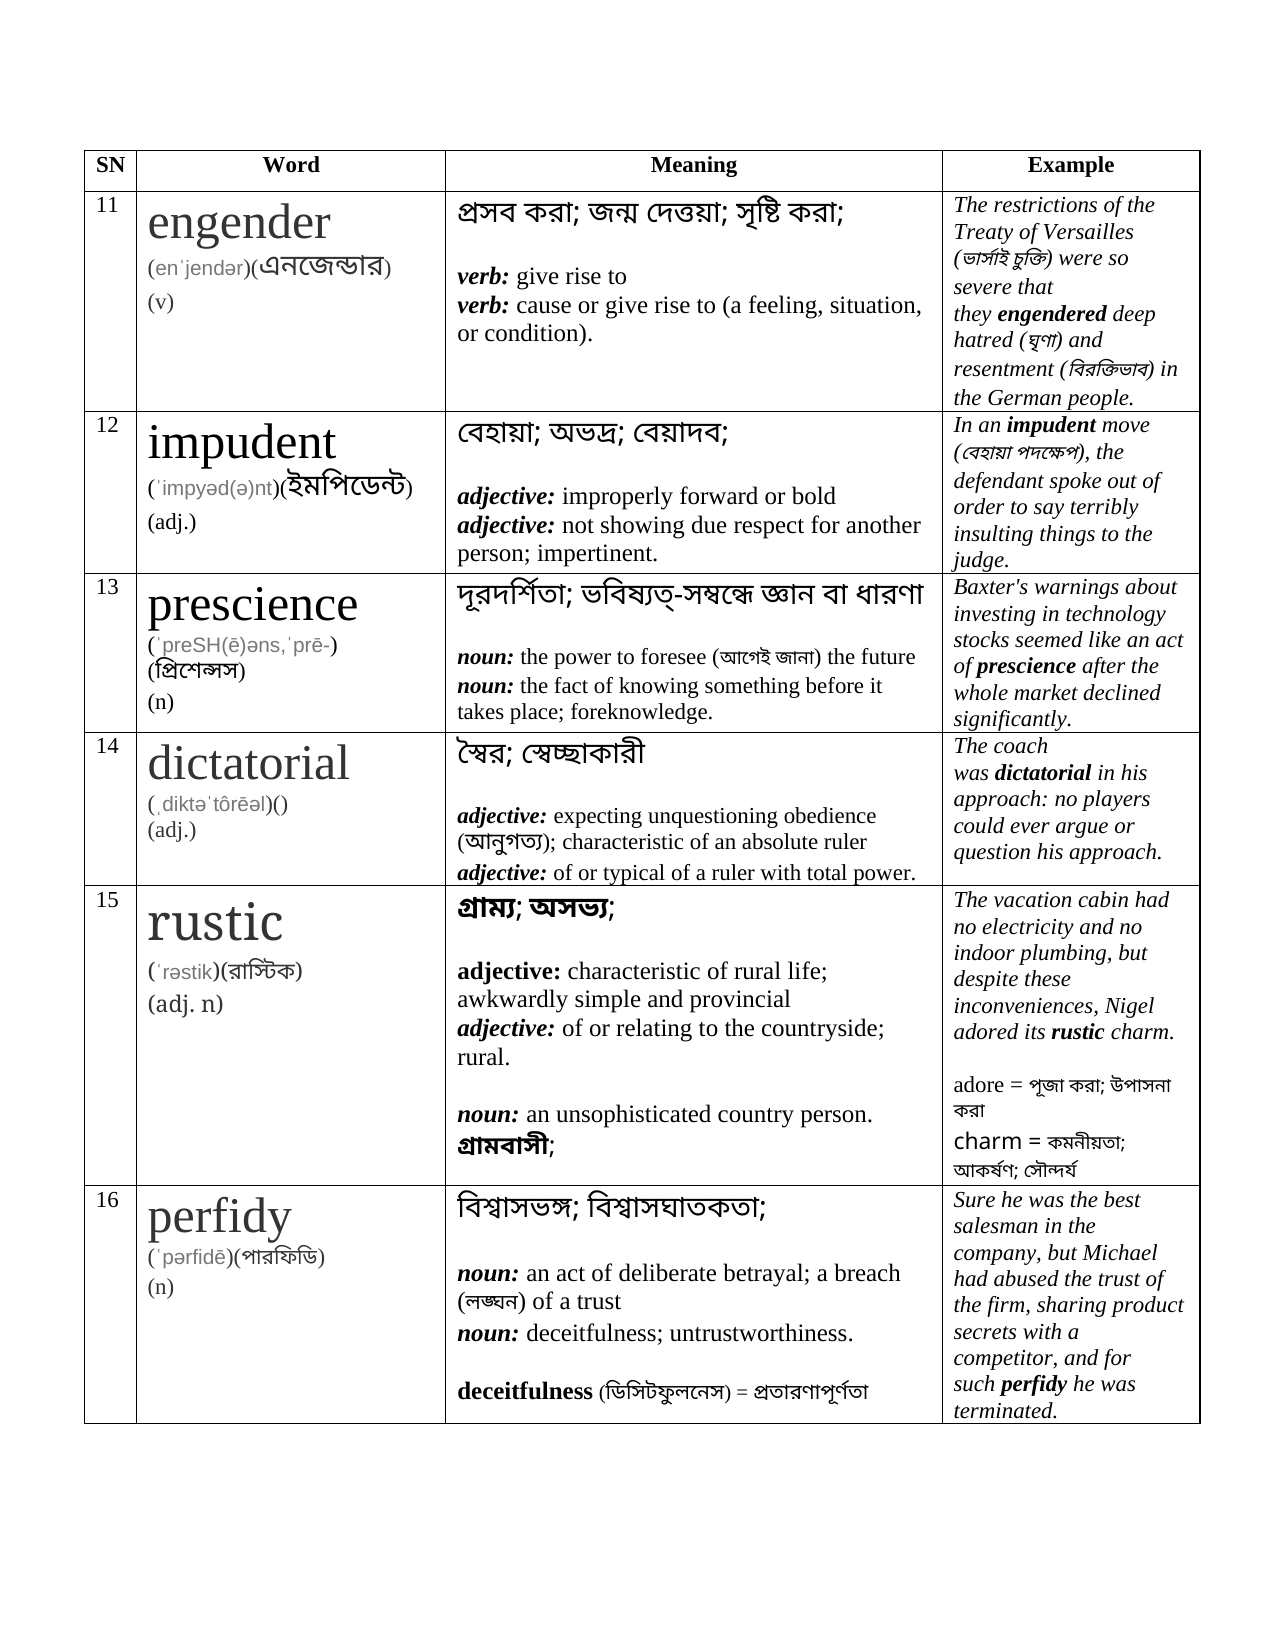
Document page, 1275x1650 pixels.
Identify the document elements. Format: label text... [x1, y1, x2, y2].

table_cell Baxter's warnings about investing in technology stocks seemed like an act of prescience after the whole market declined significantly. [943, 574, 1199, 732]
table_header Word [137, 151, 445, 191]
table_cell প্রসব করা; জন্ম দেত্তয়া; সৃষ্টি করা; verb: give rise to verb: cause or give rise to (a feeling, situation, or condition). [446, 192, 942, 411]
table_cell দূরদর্শিতা; ভবিষ্যত্-সম্বন্ধে জ্ঞান বা ধারণা noun: the power to foresee (আগেই জানা) the future noun: the fact of knowing something before it takes place; foreknowledge. [446, 574, 942, 732]
table_cell The restrictions of the Treaty of Versailles (ভার্সাই চুক্তি) were so severe that they engendered deep hatred (ঘৃণা) and resentment (বিরক্তিভাব) in the German people. [943, 192, 1199, 411]
table_cell perfidy (ˈpərfidē)(পারফিডি) (n) [137, 1186, 445, 1423]
table_cell 12 [85, 412, 136, 572]
table_cell বিশ্বাসভঙ্গ; বিশ্বাসঘাতকতা; noun: an act of deliberate betrayal; a breach (লঙ্ঘন) of a trust noun: deceitfulness; untrustworthiness. deceitfulness (ডিসিটফুলনেস) = প্রতারণাপূর্ণতা [446, 1186, 942, 1423]
table_cell 16 [85, 1186, 136, 1423]
table_cell 15 [85, 886, 136, 1185]
table_cell prescience (ˈpreSH(ē)əns,ˈprē-)(প্রিশেন্সস) (n) [137, 574, 445, 732]
table_header Example [943, 151, 1199, 191]
table_header Meaning [446, 151, 942, 191]
table_cell impudent (ˈimpyəd(ə)nt)(ইমপিডেন্ট) (adj.) [137, 412, 445, 572]
table_cell engender (enˈjendər)(এনজেন্ডার) (v) [137, 192, 445, 411]
table_header SN [85, 151, 136, 191]
table_cell বেহায়া; অভদ্র; বেয়াদব; adjective: improperly forward or bold adjective: not showing due respect for another person; impertinent. [446, 412, 942, 572]
table_cell rustic (ˈrəstik)(রাস্টিক) (adj. n) [137, 886, 445, 1185]
table_cell গ্রাম্য; অসভ্য; adjective: characteristic of rural life; awkwardly simple and provincial adjective: of or relating to the countryside; rural. noun: an unsophisticated country person. গ্রামবাসী; [446, 886, 942, 1185]
table_cell 11 [85, 192, 136, 411]
table_cell 13 [85, 574, 136, 732]
table_cell dictatorial (ˌdiktəˈtôrēəl)() (adj.) [137, 733, 445, 885]
table_cell In an impudent move (বেহায়া পদক্ষেপ), the defendant spoke out of order to say terribly insulting things to the judge. [943, 412, 1199, 572]
table_cell The vacation cabin had no electricity and no indoor plumbing, but despite these inconveniences, Nigel adored its rustic charm. adore = পূজা করা; উপাসনা করা charm = কমনীয়তা; আকর্ষণ; সৌন্দর্য [943, 886, 1199, 1185]
table_cell The coach was dictatorial in his approach: no players could ever argue or question his approach. [943, 733, 1199, 885]
table_cell Sure he was the best salesman in the company, but Michael had abused the trust of the firm, sharing product secrets with a competitor, and for such perfidy he was terminated. [943, 1186, 1199, 1423]
table_cell স্বৈর; স্বেচ্ছাকারী adjective: expecting unquestioning obedience (আনুগত্য); characteristic of an absolute ruler adjective: of or typical of a ruler with total power. [446, 733, 942, 885]
table_cell 14 [85, 733, 136, 885]
